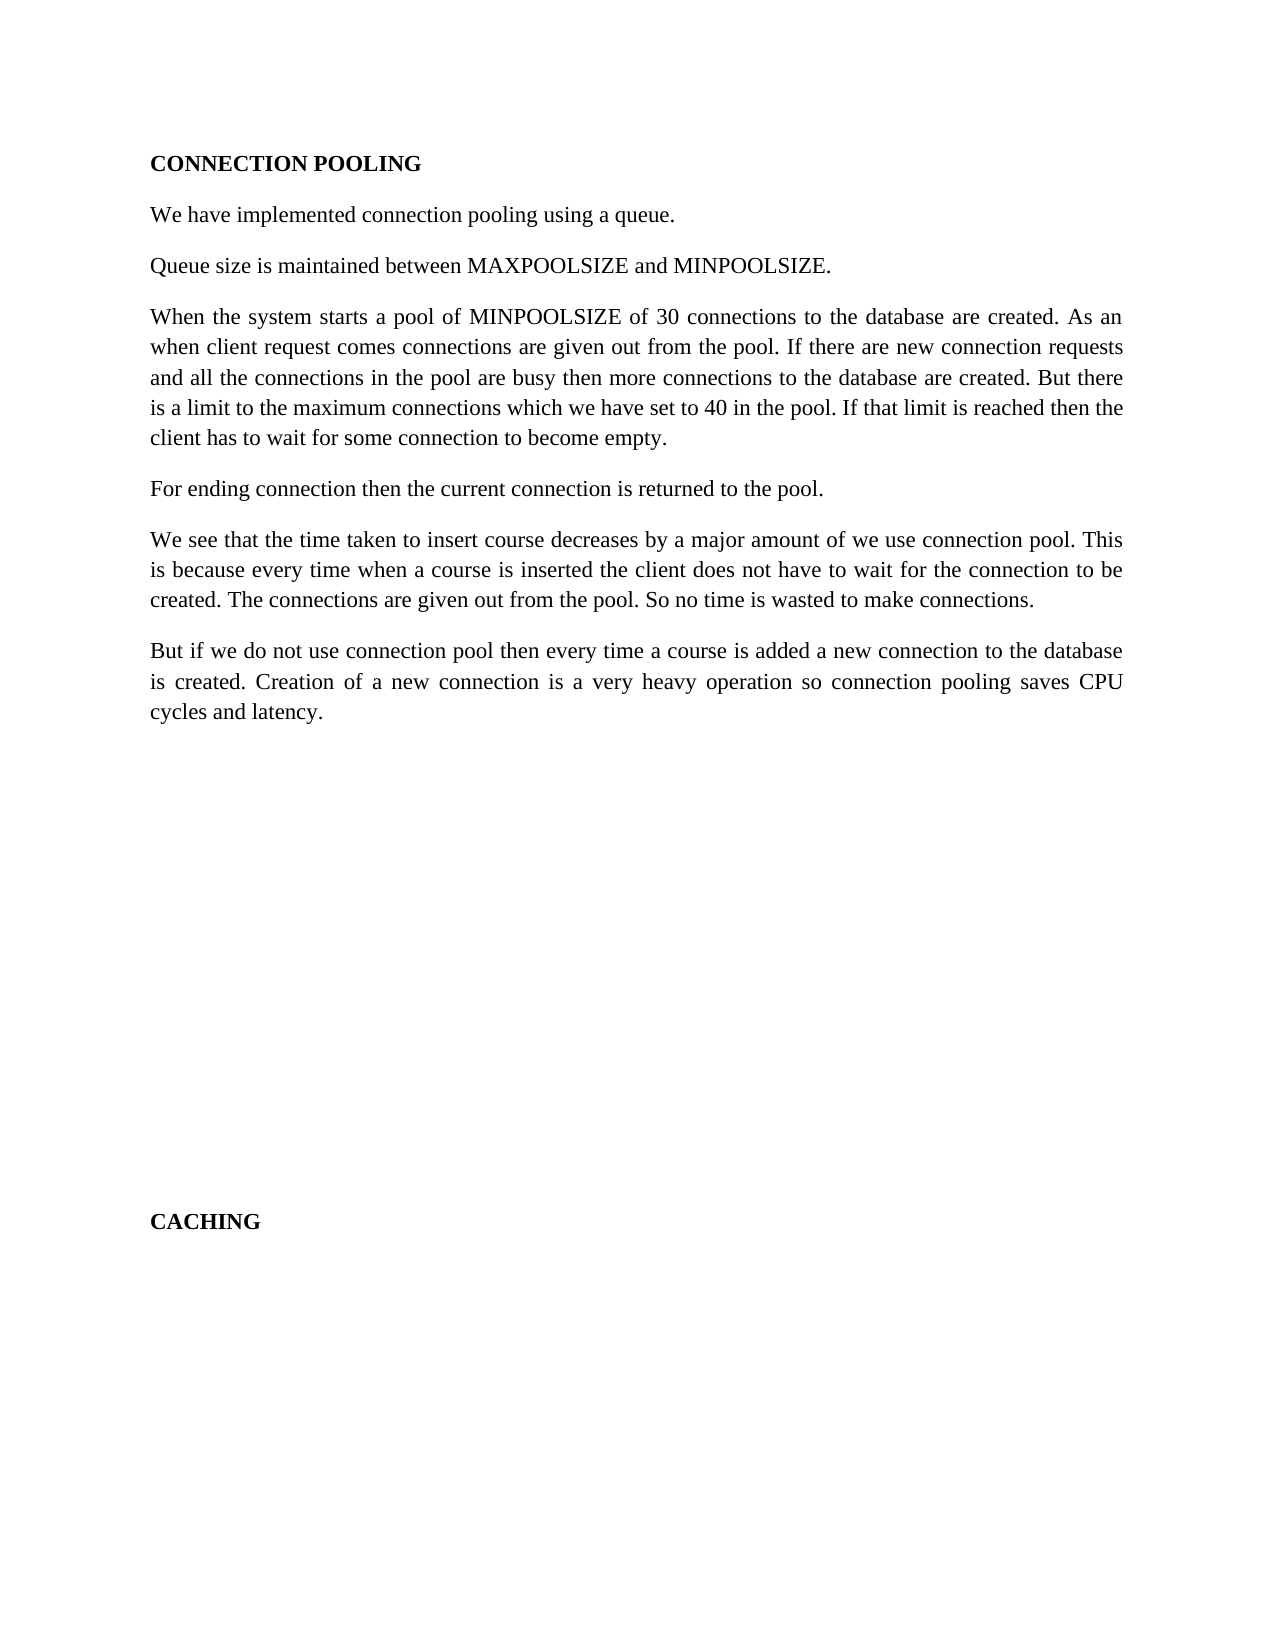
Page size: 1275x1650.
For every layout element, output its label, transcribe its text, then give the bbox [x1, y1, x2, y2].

text CACHING [150, 1208, 1125, 1235]
text We have implemented connection pooling using a queue. [150, 201, 1125, 227]
text Queue size is maintained between MAXPOOLSIZE and MINPOOLSIZE. [150, 252, 1125, 278]
text When the system starts a pool of MINPOOLSIZE of 30 connections to the database are created. As an when client request comes connections are given out from the pool. If there are new connection requests and all the connections in the pool are busy then more connections to the database are created. But there is a limit to the maximum connections which we have set to 40 in the pool. If that limit is reached then the client has to wait for some connection to become empty. [150, 303, 1125, 450]
text But if we do not use connection pool then every time a course is added a new connection to the database is created. Creation of a new connection is a very heavy operation so connection pooling saves CPU cycles and latency. [150, 637, 1125, 724]
text CONNECTION POOLING [150, 150, 1125, 176]
text For ending connection then the current connection is returned to the pool. [150, 475, 1125, 501]
text We see that the time taken to insert course decreases by a major amount of we use connection pool. This is because every time when a course is inserted the client does not have to wait for the connection to be created. The connections are given out from the pool. So no time is wasted to make connections. [150, 526, 1125, 613]
